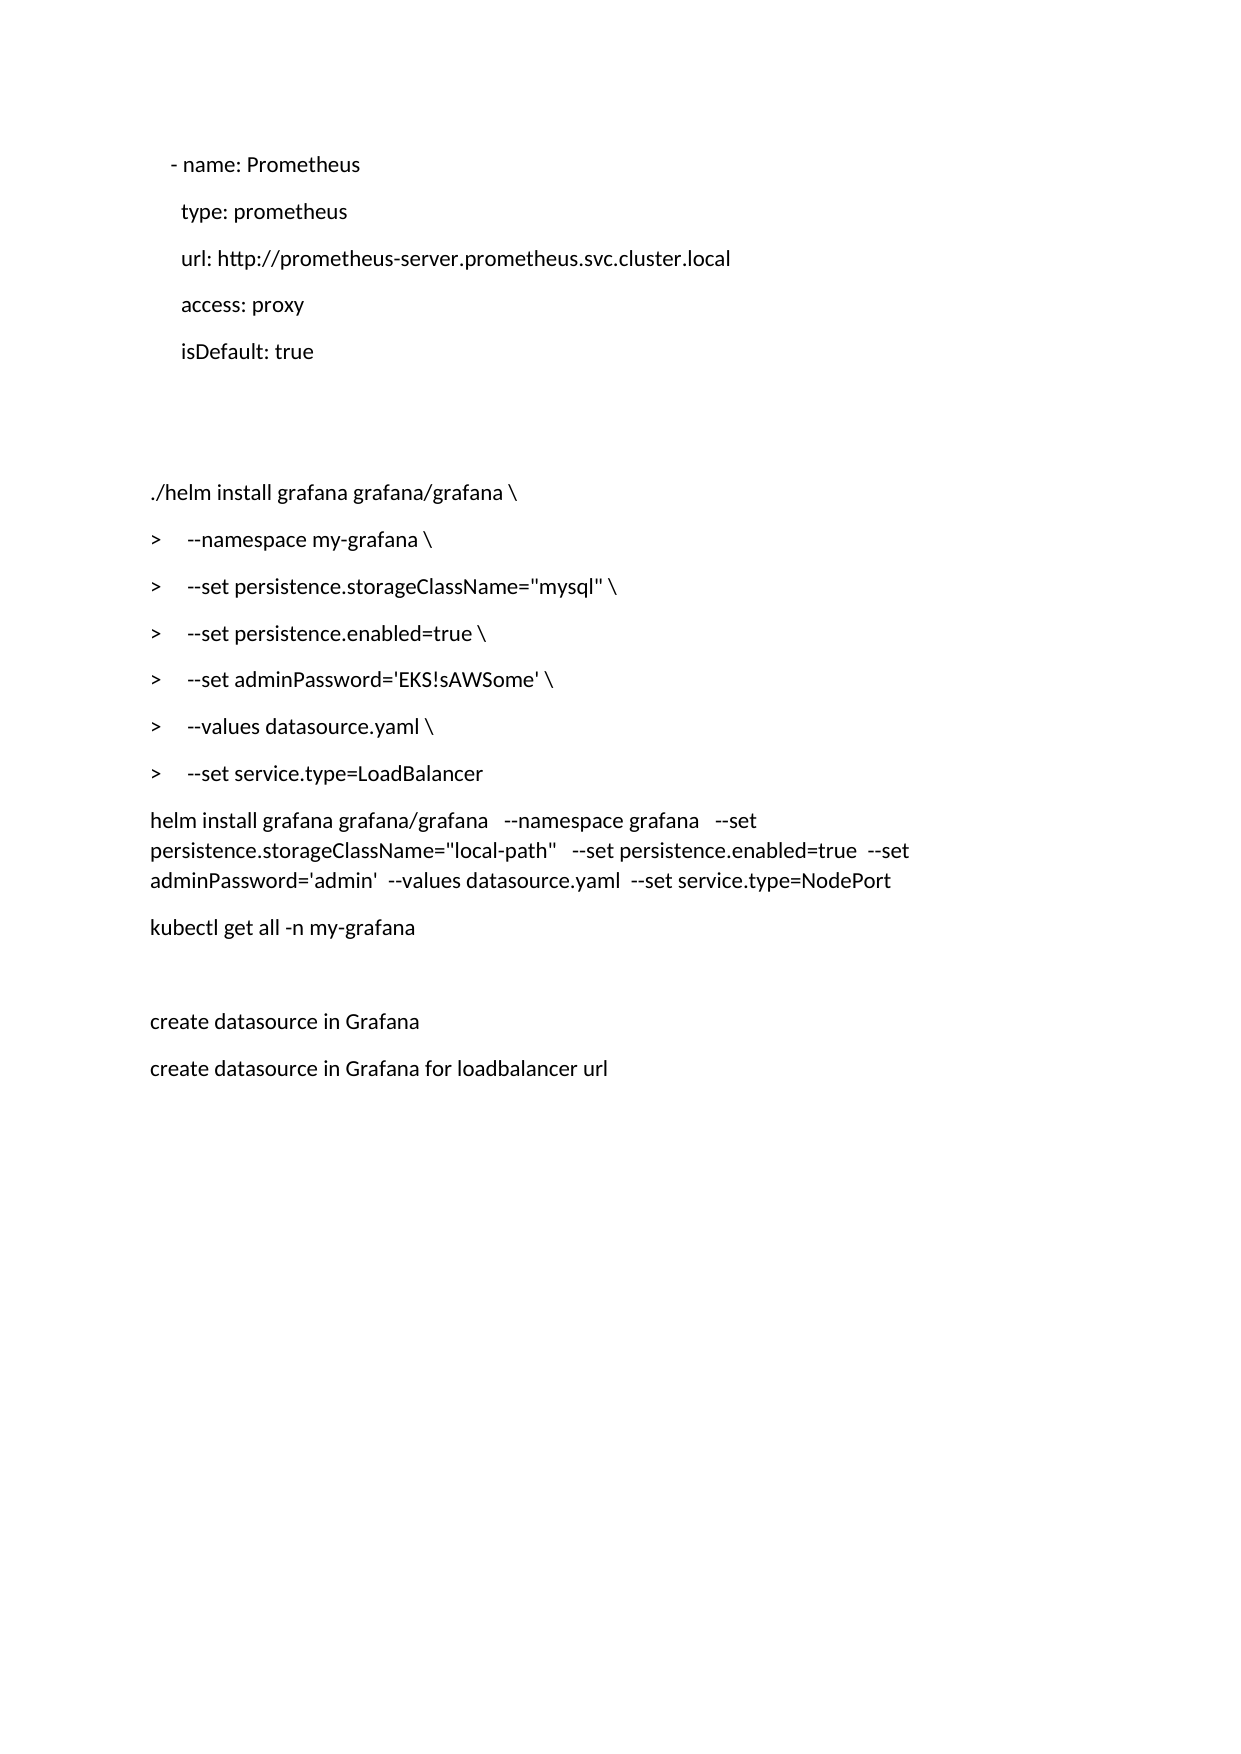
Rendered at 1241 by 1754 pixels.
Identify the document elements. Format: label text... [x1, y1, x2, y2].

text > --namespace my-grafana \ [150, 525, 1090, 553]
text - name: Prometheus [150, 150, 1090, 178]
text > --set adminPassword='EKS!sAWSome' \ [150, 666, 1090, 694]
text create datasource in Grafana for loadbalancer url [150, 1054, 1090, 1082]
text type: prometheus [150, 197, 1090, 225]
text isDefault: true [150, 337, 1090, 366]
text create datasource in Grafana [150, 1007, 1090, 1035]
text helm install grafana grafana/grafana --namespace grafana --set persistence.storageClassName="local-path" --set persistence.enabled=true --set adminPassword='admin' --values datasource.yaml --set service.type=NodePort [150, 806, 1090, 895]
text > --set persistence.enabled=true \ [150, 619, 1090, 647]
text access: proxy [150, 291, 1090, 319]
text url: http://prometheus-server.prometheus.svc.cluster.local [150, 244, 1090, 272]
text ./helm install grafana grafana/grafana \ [150, 478, 1090, 506]
text > --set persistence.storageClassName="mysql" \ [150, 572, 1090, 600]
text > --set service.type=LoadBalancer [150, 759, 1090, 787]
text > --values datasource.yaml \ [150, 712, 1090, 741]
text kubectl get all -n my-grafana [150, 913, 1090, 942]
